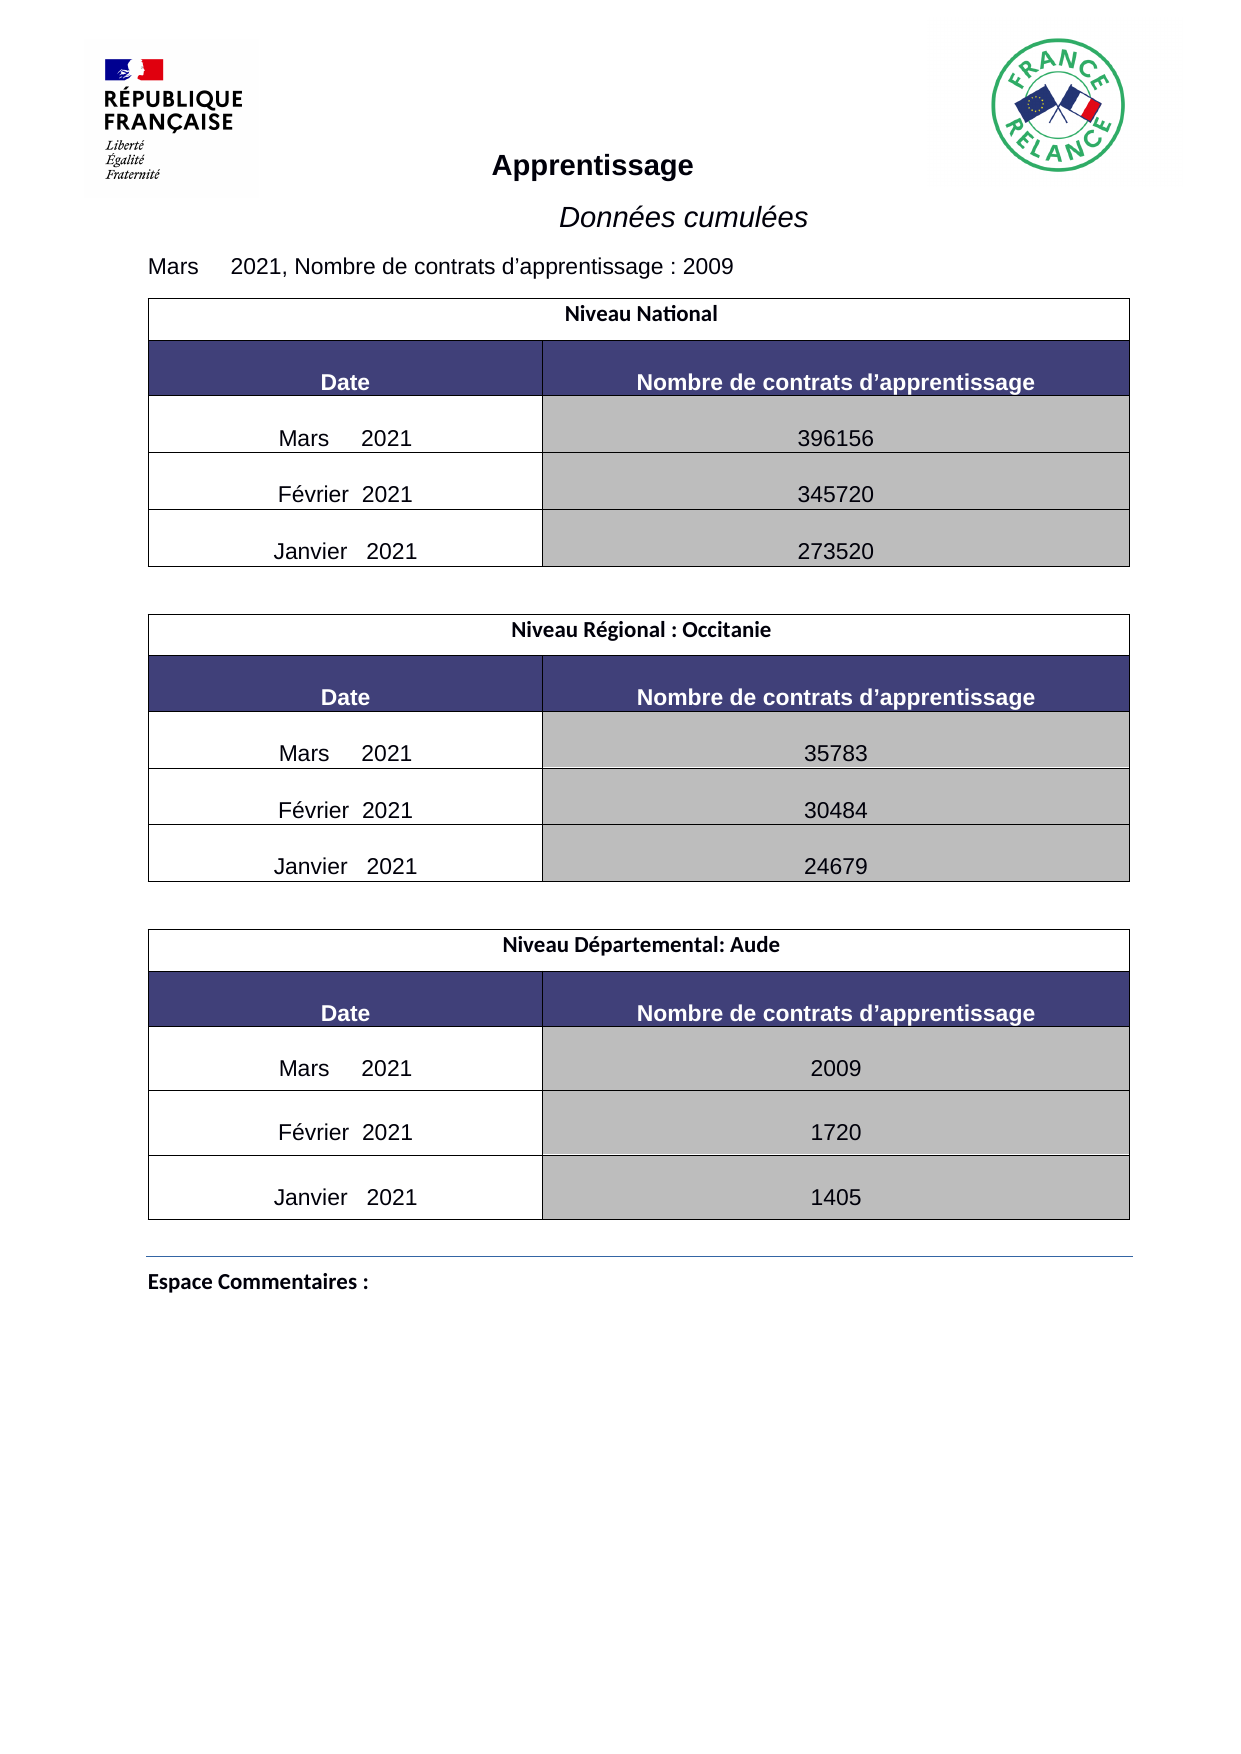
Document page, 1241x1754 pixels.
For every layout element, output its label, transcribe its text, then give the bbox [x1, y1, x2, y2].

table_cell 1405 [543, 1156, 1129, 1219]
text Données cumulées [148, 200, 1093, 234]
table_cell Nombre de contrats d’apprentissage [543, 656, 1129, 711]
table_cell Nombre de contrats d’apprentissage [543, 972, 1129, 1026]
table_cell Février 2021 [149, 1091, 542, 1154]
text Espace Commentaires : [148, 1267, 1093, 1295]
text Mars 2021, Nombre de contrats d’apprentissage : 2009 [148, 253, 1093, 279]
table_cell 2009 [543, 1027, 1129, 1090]
table_header Niveau Régional : Occitanie [149, 615, 1129, 655]
text Apprentissage [259, 148, 926, 181]
table_cell 1720 [543, 1091, 1129, 1154]
table_cell Janvier 2021 [149, 825, 542, 881]
table_cell Janvier 2021 [149, 510, 542, 566]
table_cell Date [149, 341, 542, 395]
table_header Niveau National [149, 299, 1129, 340]
table_cell 273520 [543, 510, 1129, 566]
table_cell Mars 2021 [149, 712, 542, 767]
table_cell Février 2021 [149, 453, 542, 509]
table_header Niveau Départemental: Aude [149, 930, 1129, 971]
table_cell 345720 [543, 453, 1129, 509]
table_cell Nombre de contrats d’apprentissage [543, 341, 1129, 395]
table_cell Janvier 2021 [149, 1156, 542, 1219]
picture [926, 17, 1184, 187]
table_cell 30484 [543, 769, 1129, 824]
picture [84, 39, 259, 198]
table_cell Date [149, 656, 542, 711]
table_cell Mars 2021 [149, 396, 542, 452]
table_cell Mars 2021 [149, 1027, 542, 1090]
table_cell 24679 [543, 825, 1129, 881]
table_cell Date [149, 972, 542, 1026]
table_cell Février 2021 [149, 769, 542, 824]
table_cell 396156 [543, 396, 1129, 452]
table_cell 35783 [543, 712, 1129, 767]
